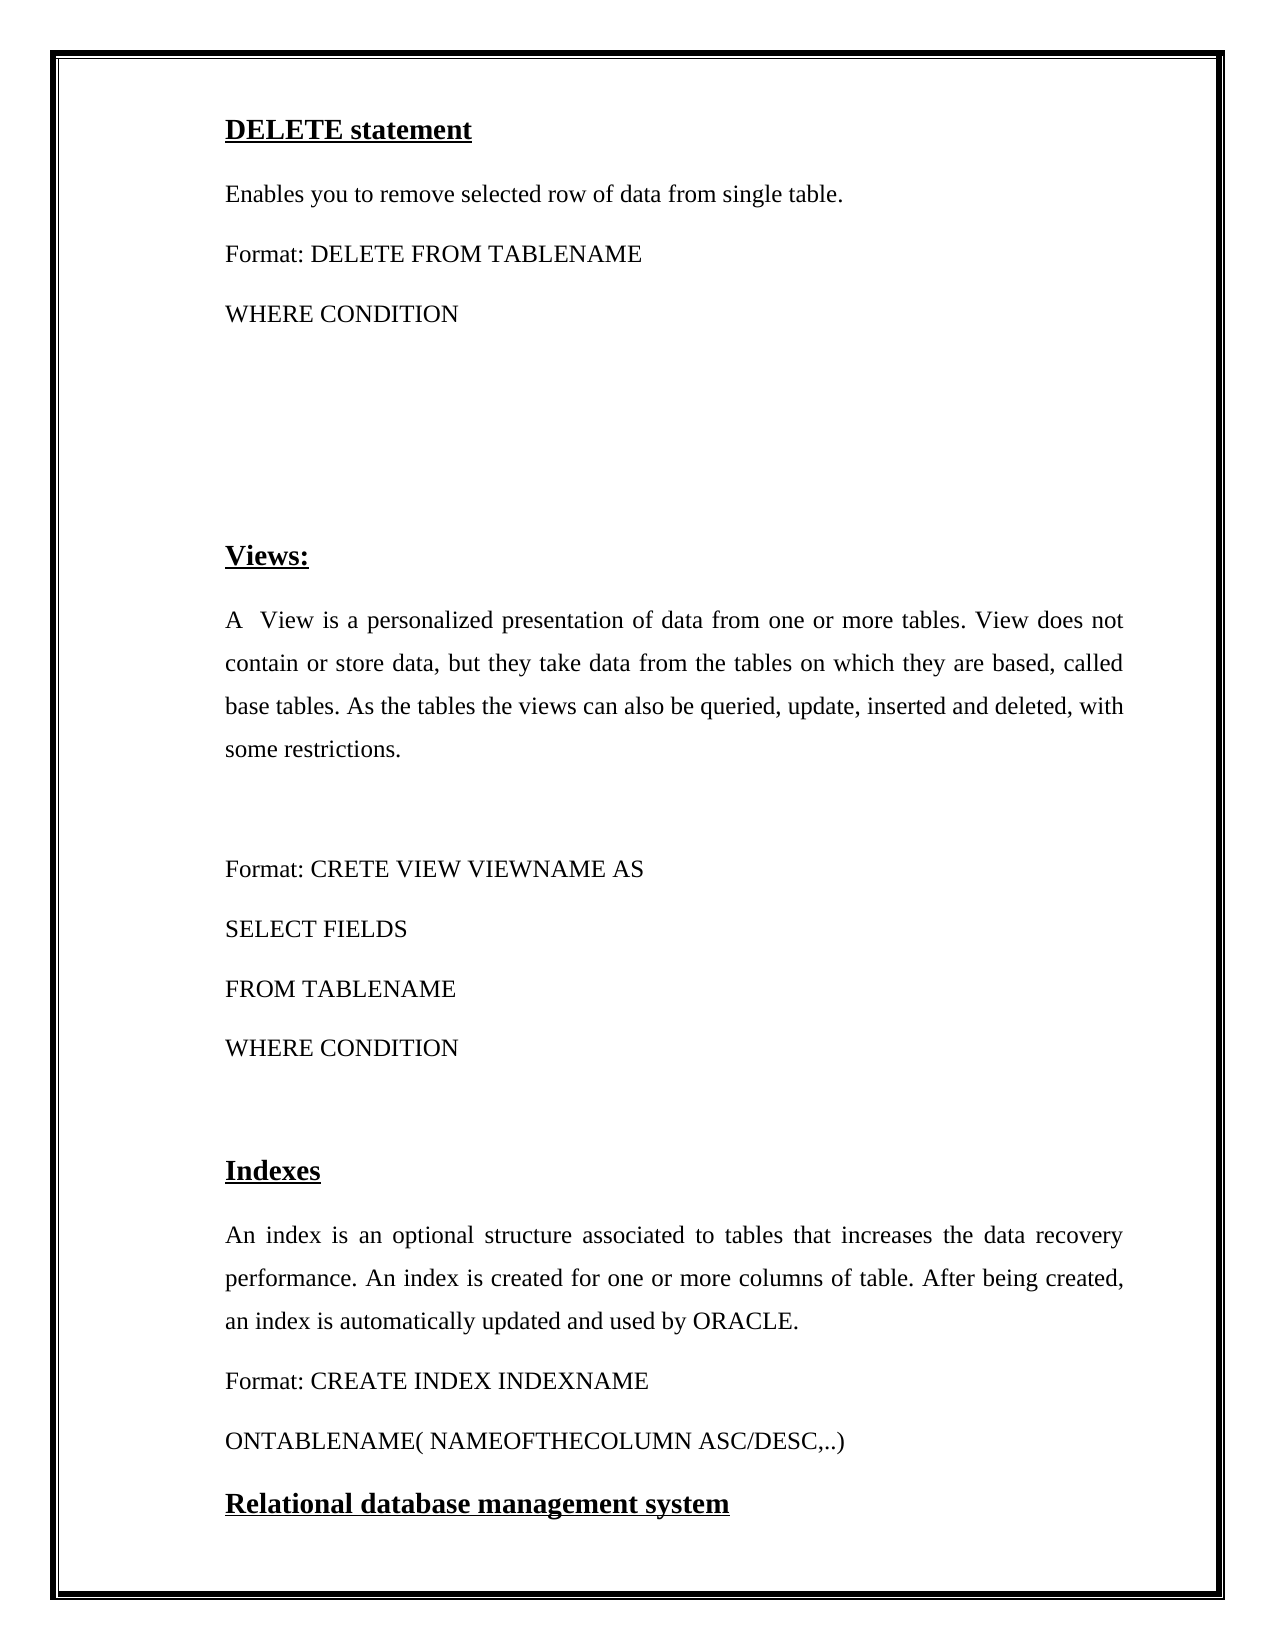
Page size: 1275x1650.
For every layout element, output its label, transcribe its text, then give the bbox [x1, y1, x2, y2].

text Views: [225, 538, 1125, 572]
text SELECT FIELDS [225, 914, 1125, 943]
text Enables you to remove selected row of data from single table. [225, 179, 1125, 208]
text Format: CRETE VIEW VIEWNAME AS [225, 854, 1125, 883]
text ONTABLENAME( NAMEOFTHECOLUMN ASC/DESC,..) [225, 1426, 1125, 1455]
text Relational database management system [225, 1486, 1125, 1519]
text Format: CREATE INDEX INDEXNAME [225, 1366, 1125, 1395]
text Format: DELETE FROM TABLENAME [225, 239, 1125, 268]
text Indexes [225, 1153, 1125, 1187]
text FROM TABLENAME [225, 974, 1125, 1002]
text A View is a personalized presentation of data from one or more tables. View does not contain or store data, but they take data from the tables on which they are based, called base tables. As the tables the views can also be queried, update, inserted and deleted, with some restrictions. [225, 605, 1125, 763]
text WHERE CONDITION [225, 1033, 1125, 1062]
text DELETE statement [225, 112, 1125, 146]
text An index is an optional structure associated to tables that increases the data recovery performance. An index is created for one or more columns of table. After being created, an index is automatically updated and used by ORACLE. [225, 1220, 1125, 1335]
text WHERE CONDITION [225, 299, 1125, 328]
